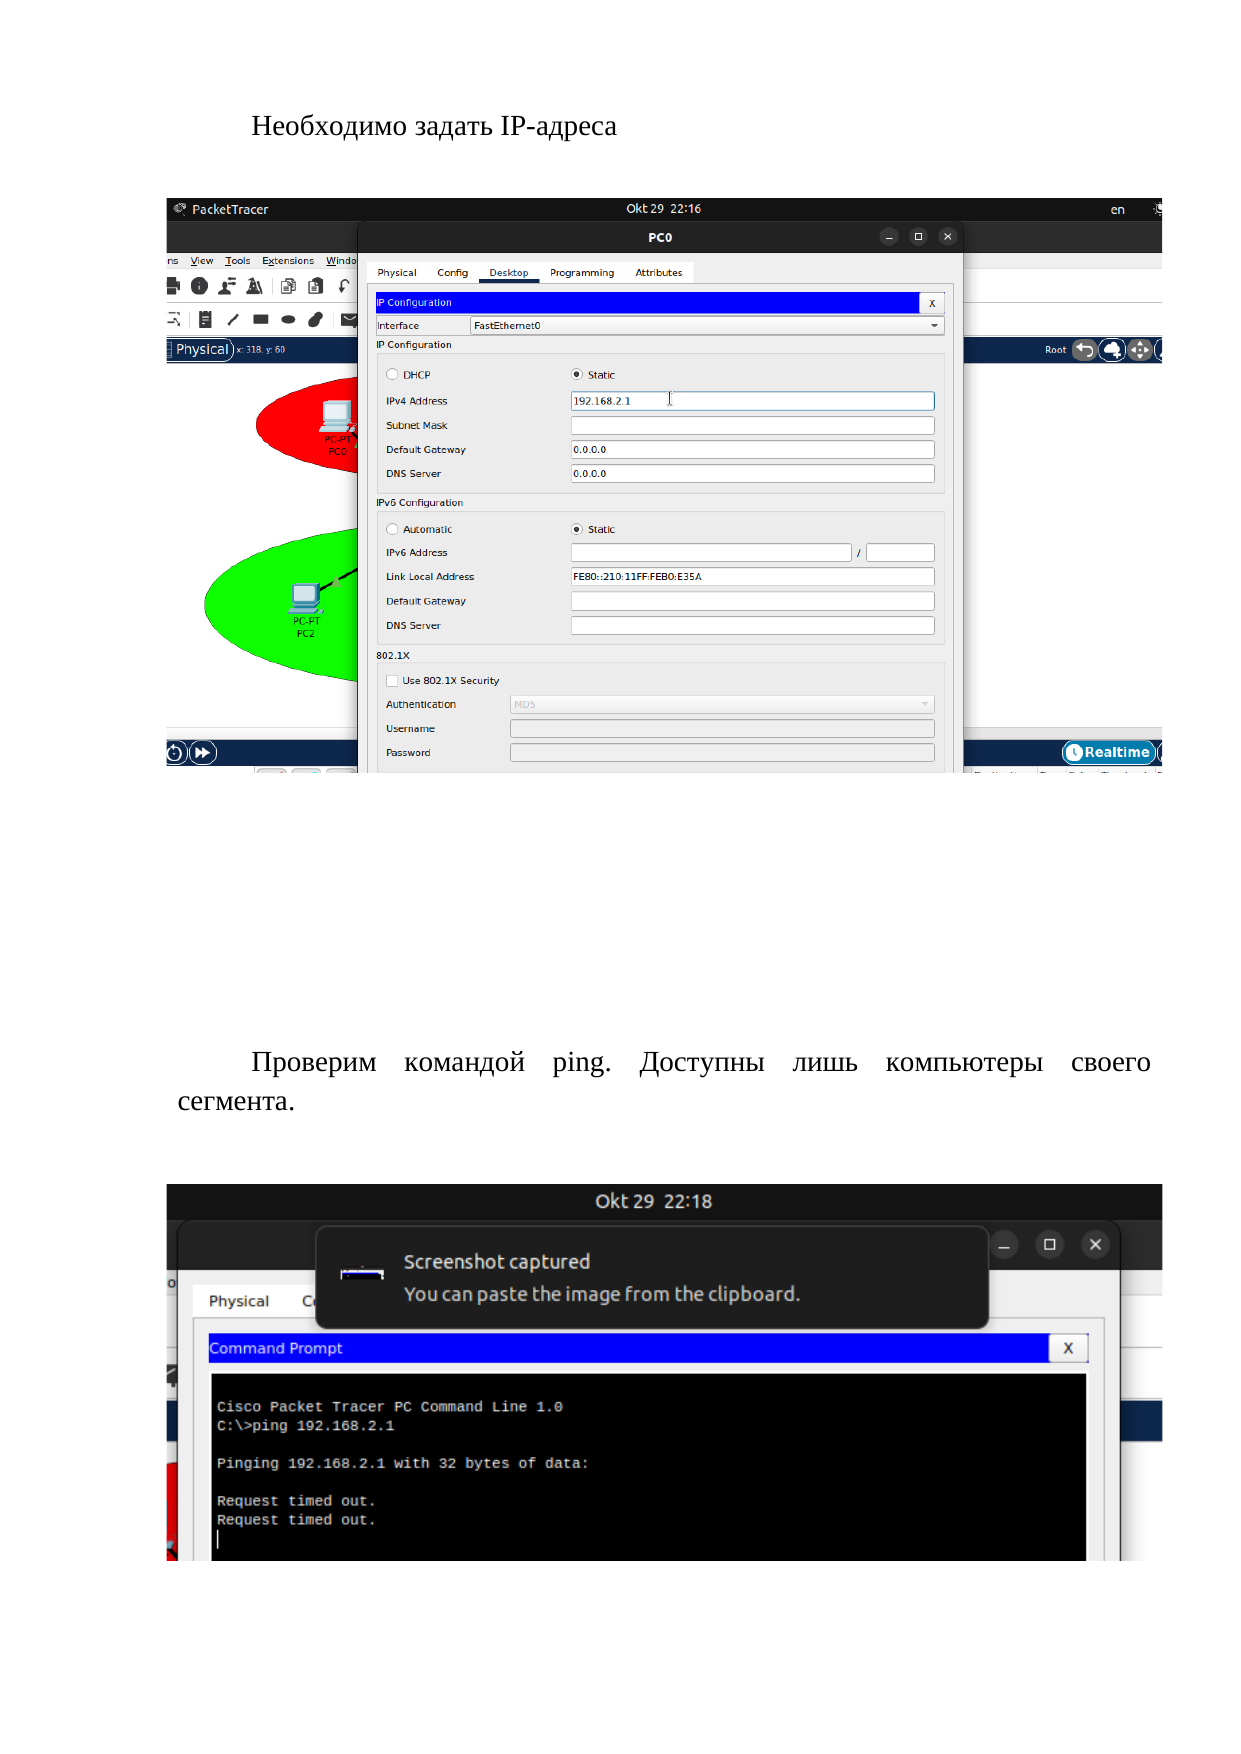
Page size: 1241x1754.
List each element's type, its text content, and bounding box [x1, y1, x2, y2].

picture [166, 1184, 1163, 1561]
picture [166, 198, 1163, 773]
text Проверим командой ping. Доступны лишь компьютеры своего сегмента. [177, 1044, 1152, 1117]
text Необходимо задать IP-адреса [251, 108, 1163, 142]
